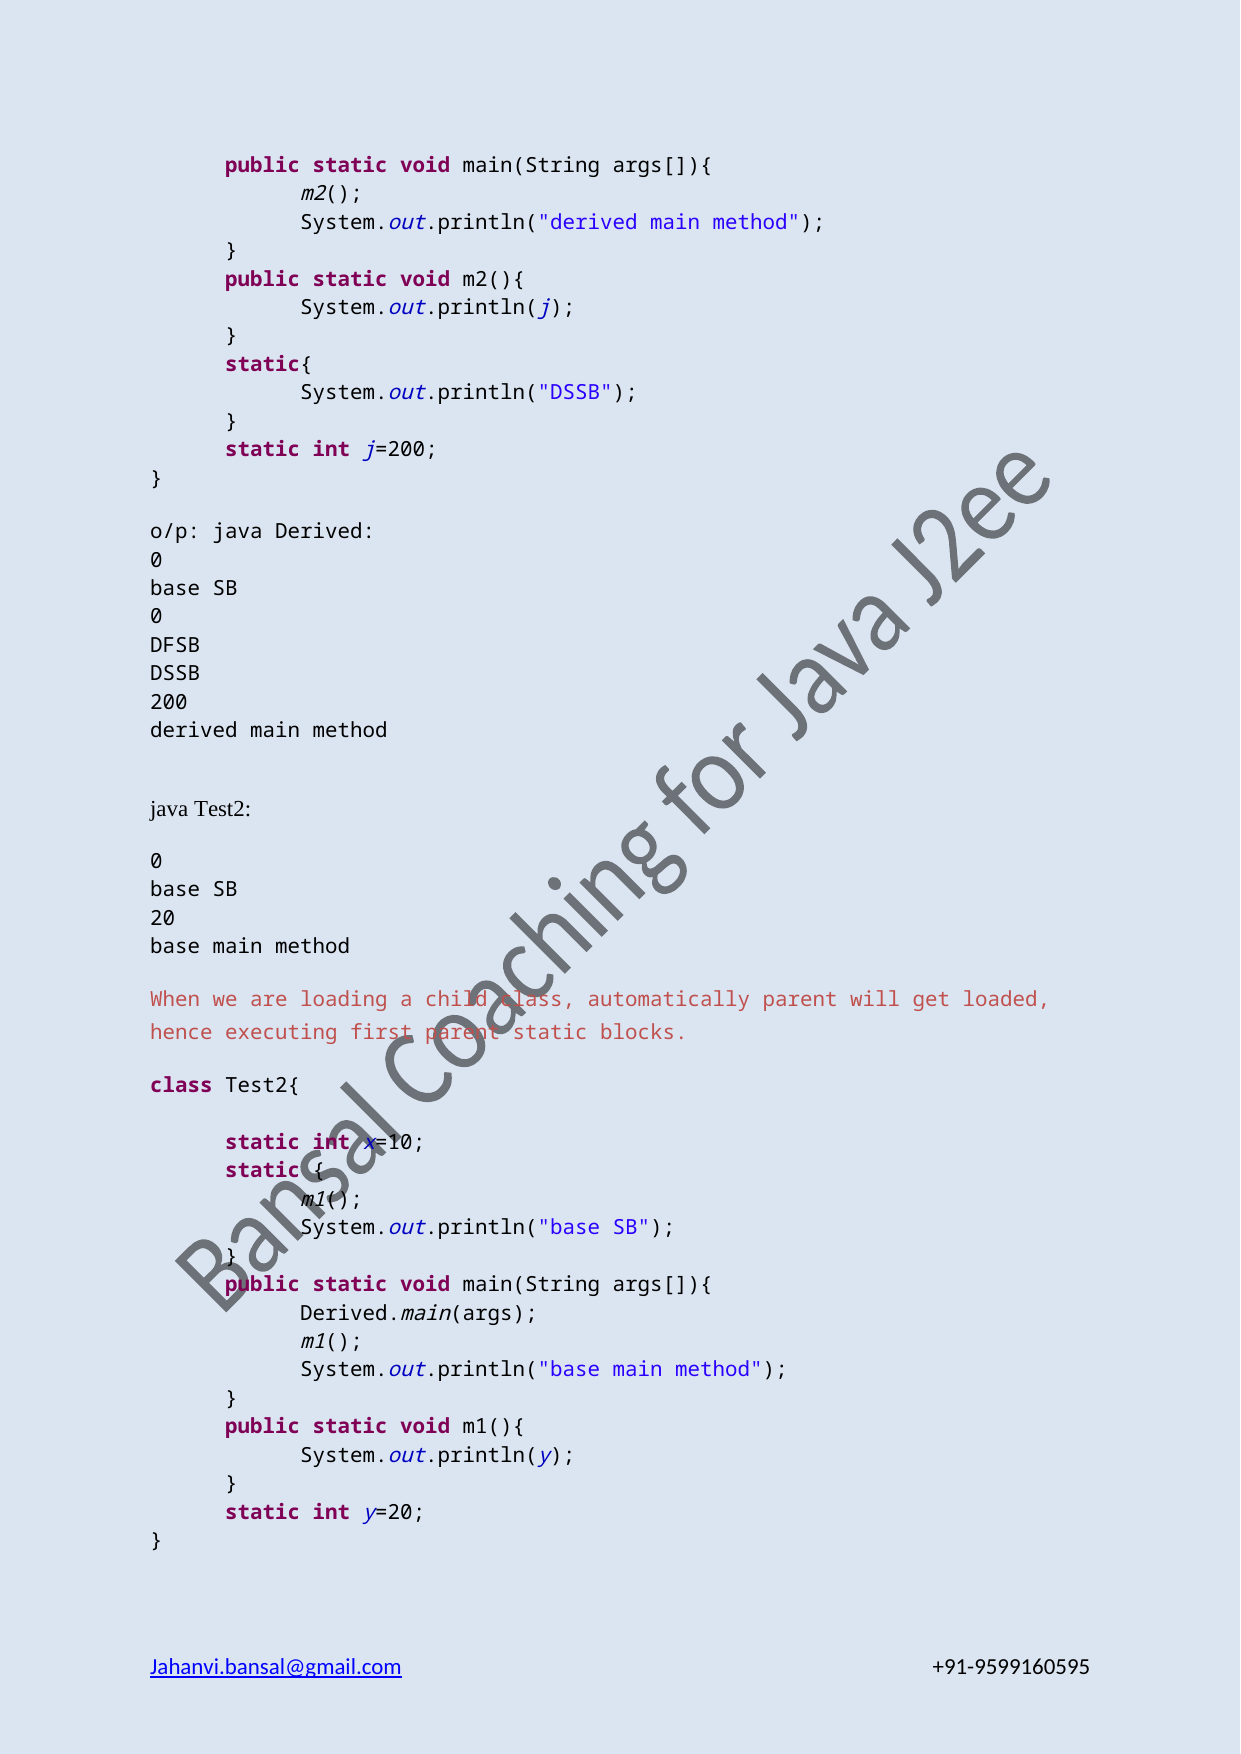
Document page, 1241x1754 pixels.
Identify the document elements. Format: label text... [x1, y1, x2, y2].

text DFSB [150, 630, 1090, 658]
text } [150, 1525, 1090, 1554]
text public static void m1(){ [150, 1411, 1090, 1440]
text System.out.println("derived main method"); [150, 207, 1090, 235]
text } [150, 1241, 1090, 1269]
text } [150, 1383, 1090, 1411]
text } [150, 235, 1090, 264]
text m1(); [150, 1184, 1090, 1212]
text } [150, 463, 1090, 491]
text System.out.println(y); [150, 1440, 1090, 1468]
text m2(); [150, 178, 1090, 207]
text o/p: java Derived: [150, 516, 1090, 545]
text When we are loading a child class, automatically parent will get loaded, hence executing first parent static blocks. [150, 984, 1090, 1046]
text } [150, 321, 1090, 349]
text 20 [150, 903, 1090, 931]
text static int j=200; [150, 434, 1090, 463]
text Derived.main(args); [150, 1298, 1090, 1326]
text base main method [150, 931, 1090, 959]
text 0 [150, 846, 1090, 874]
text public static void main(String args[]){ [150, 1269, 1090, 1298]
text 0 [150, 602, 1090, 630]
text base SB [150, 573, 1090, 602]
text DSSB [150, 658, 1090, 687]
text static{ [150, 349, 1090, 377]
text } [150, 406, 1090, 434]
text 0 [150, 545, 1090, 573]
text System.out.println("base main method"); [150, 1354, 1090, 1383]
text derived main method [150, 715, 1090, 744]
text System.out.println("DSSB"); [150, 377, 1090, 406]
text base SB [150, 874, 1090, 903]
text static int x=10; [150, 1127, 1090, 1156]
text java Test2: [150, 795, 1090, 821]
text System.out.println(j); [150, 292, 1090, 321]
text class Test2{ [150, 1071, 1090, 1099]
text } [150, 1468, 1090, 1497]
text m1(); [150, 1326, 1090, 1354]
text public static void main(String args[]){ [150, 150, 1090, 178]
text 200 [150, 687, 1090, 715]
text static { [150, 1156, 1090, 1184]
text System.out.println("base SB"); [150, 1212, 1090, 1241]
text public static void m2(){ [150, 264, 1090, 292]
text static int y=20; [150, 1497, 1090, 1525]
